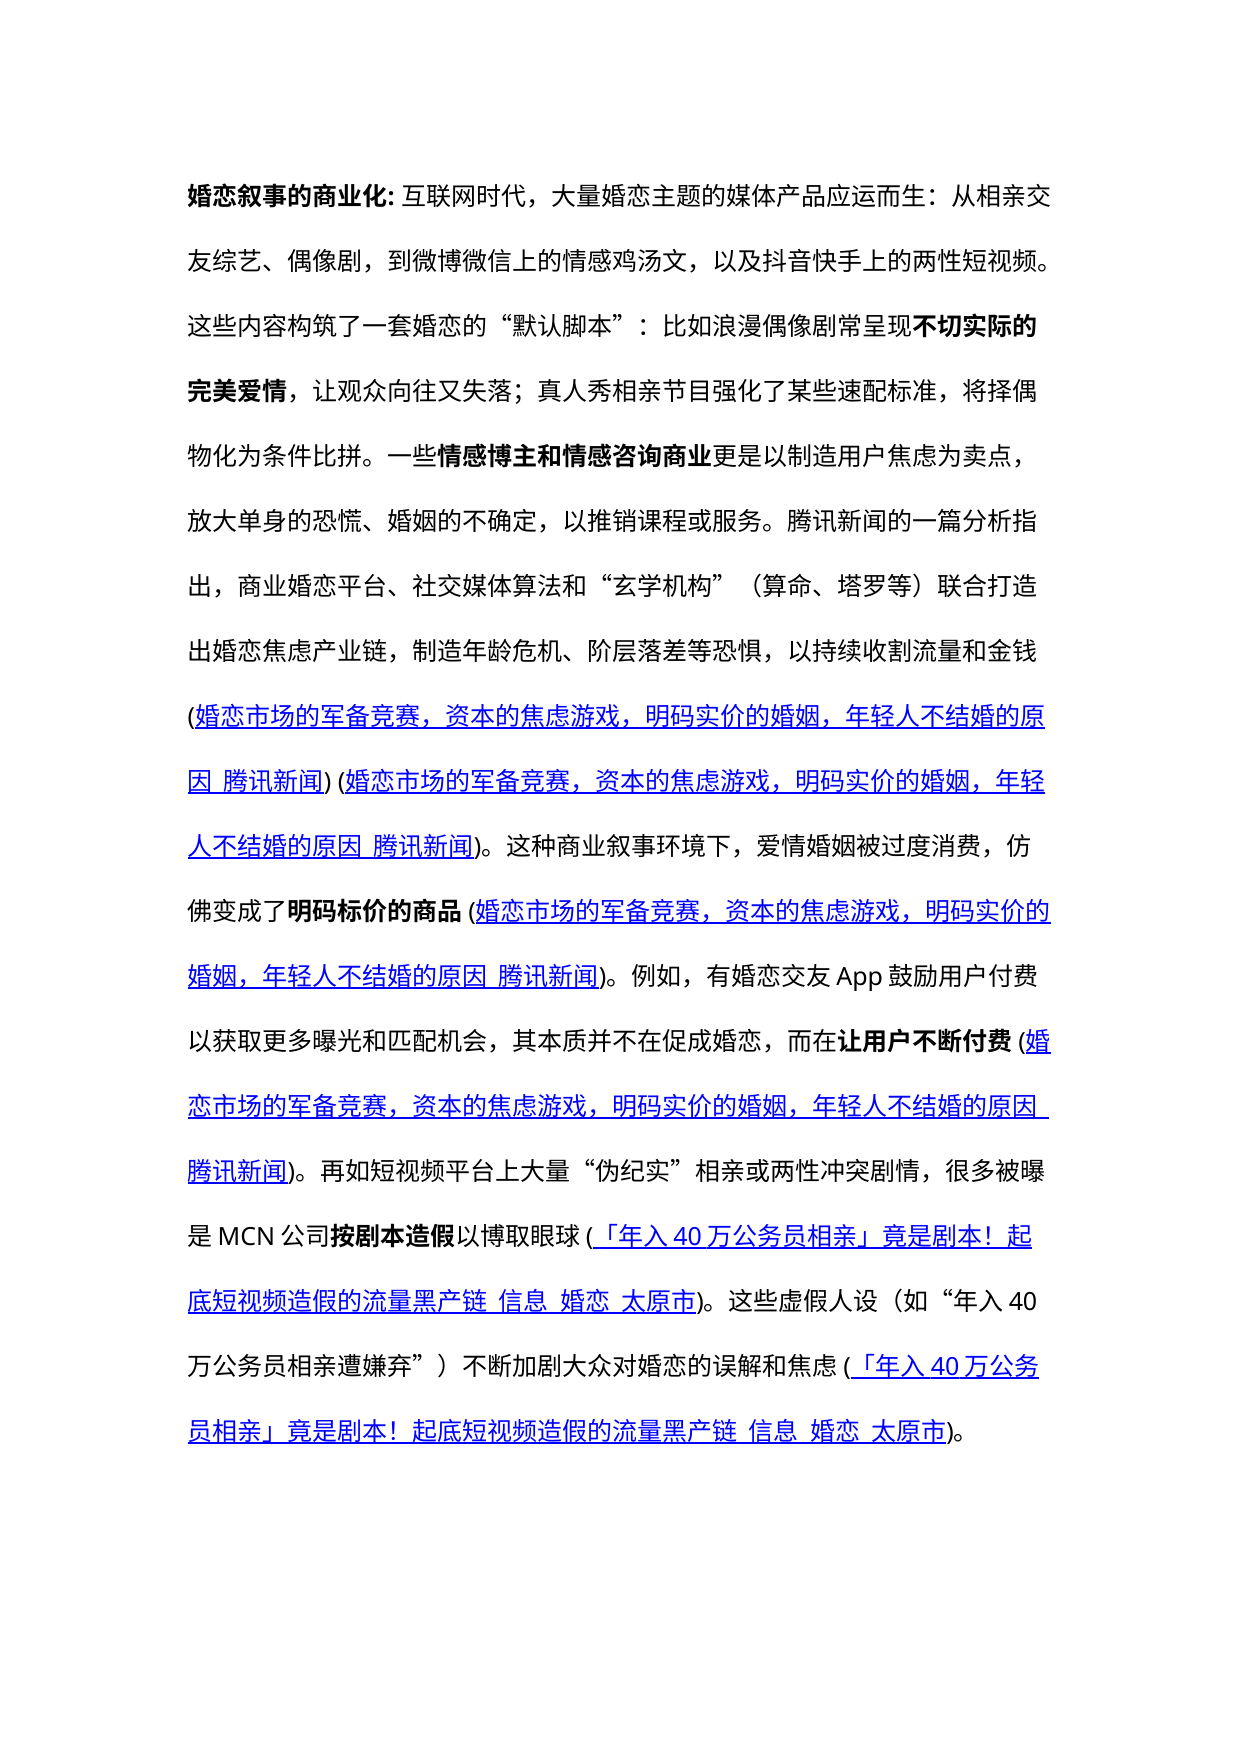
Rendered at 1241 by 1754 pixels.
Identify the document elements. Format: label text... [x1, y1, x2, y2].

text 婚恋叙事的商业化: 互联网时代，大量婚恋主题的媒体产品应运而生：从相亲交友综艺、偶像剧，到微博微信上的情感鸡汤文，以及抖音快手上的两性短视频。这些内容构筑了一套婚恋的“默认脚本”：比如浪漫偶像剧常呈现不切实际的完美爱情，让观众向往又失落；真人秀相亲节目强化了某些速配标准，将择偶物化为条件比拼。一些情感博主和情感咨询商业更是以制造用户焦虑为卖点，放大单身的恐慌、婚姻的不确定，以推销课程或服务。腾讯新闻的一篇分析指出，商业婚恋平台、社交媒体算法和“玄学机构”（算命、塔罗等）联合打造出婚恋焦虑产业链，制造年龄危机、阶层落差等恐惧，以持续收割流量和金钱 (婚恋市场的军备竞赛，资本的焦虑游戏，明码实价的婚姻，年轻人不结婚的原因_腾讯新闻) (婚恋市场的军备竞赛，资本的焦虑游戏，明码实价的婚姻，年轻人不结婚的原因_腾讯新闻)。这种商业叙事环境下，爱情婚姻被过度消费，仿佛变成了明码标价的商品 (婚恋市场的军备竞赛，资本的焦虑游戏，明码实价的婚姻，年轻人不结婚的原因_腾讯新闻)。例如，有婚恋交友App鼓励用户付费以获取更多曝光和匹配机会，其本质并不在促成婚恋，而在让用户不断付费 (婚恋市场的军备竞赛，资本的焦虑游戏，明码实价的婚姻，年轻人不结婚的原因_腾讯新闻)。再如短视频平台上大量“伪纪实”相亲或两性冲突剧情，很多被曝是MCN公司按剧本造假以博取眼球 (「年入40万公务员相亲」竟是剧本！起底短视频造假的流量黑产链_信息_婚恋_太原市)。这些虚假人设（如“年入40万公务员相亲遭嫌弃”）不断加剧大众对婚恋的误解和焦虑 (「年入40万公务员相亲」竟是剧本！起底短视频造假的流量黑产链_信息_婚恋_太原市)。 [187, 162, 1053, 1462]
